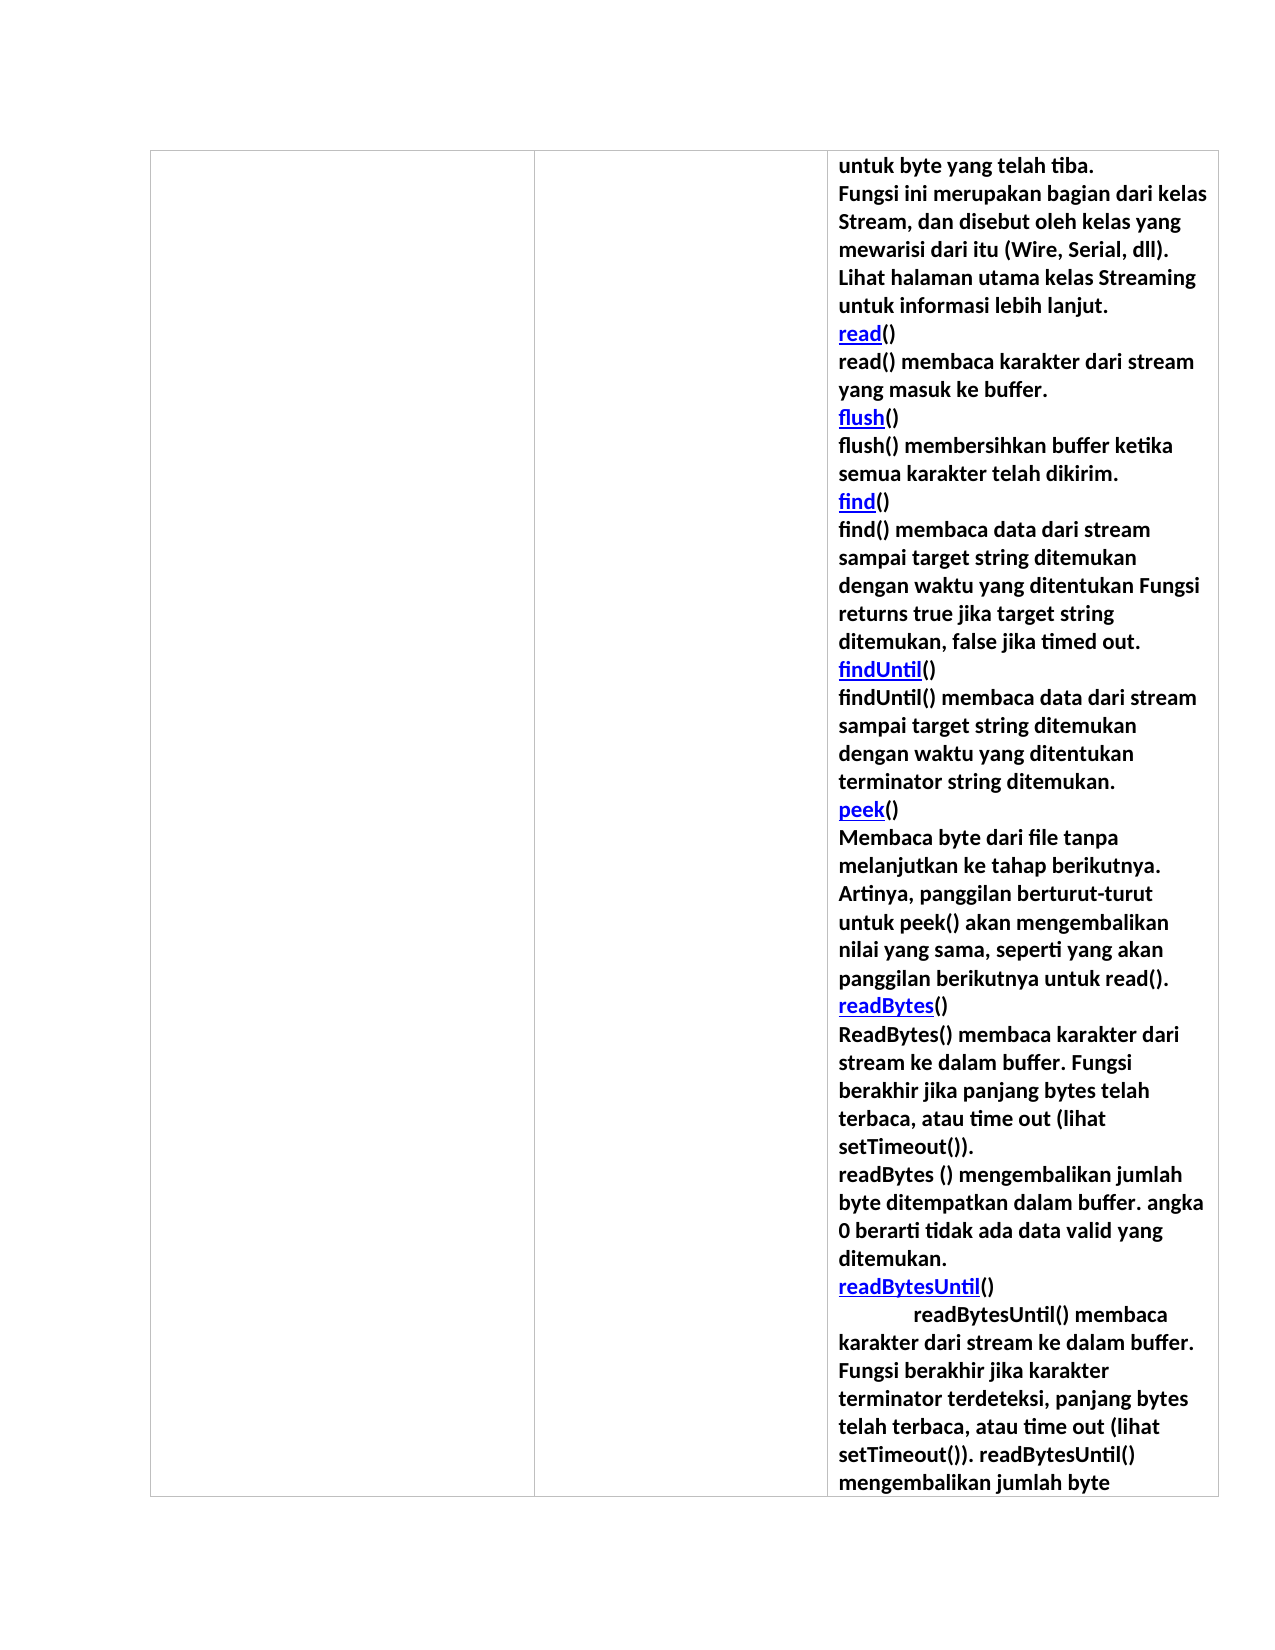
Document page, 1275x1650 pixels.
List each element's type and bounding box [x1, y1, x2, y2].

table_header [535, 151, 827, 1496]
table_header [151, 151, 534, 1496]
table_header [828, 151, 1218, 1496]
